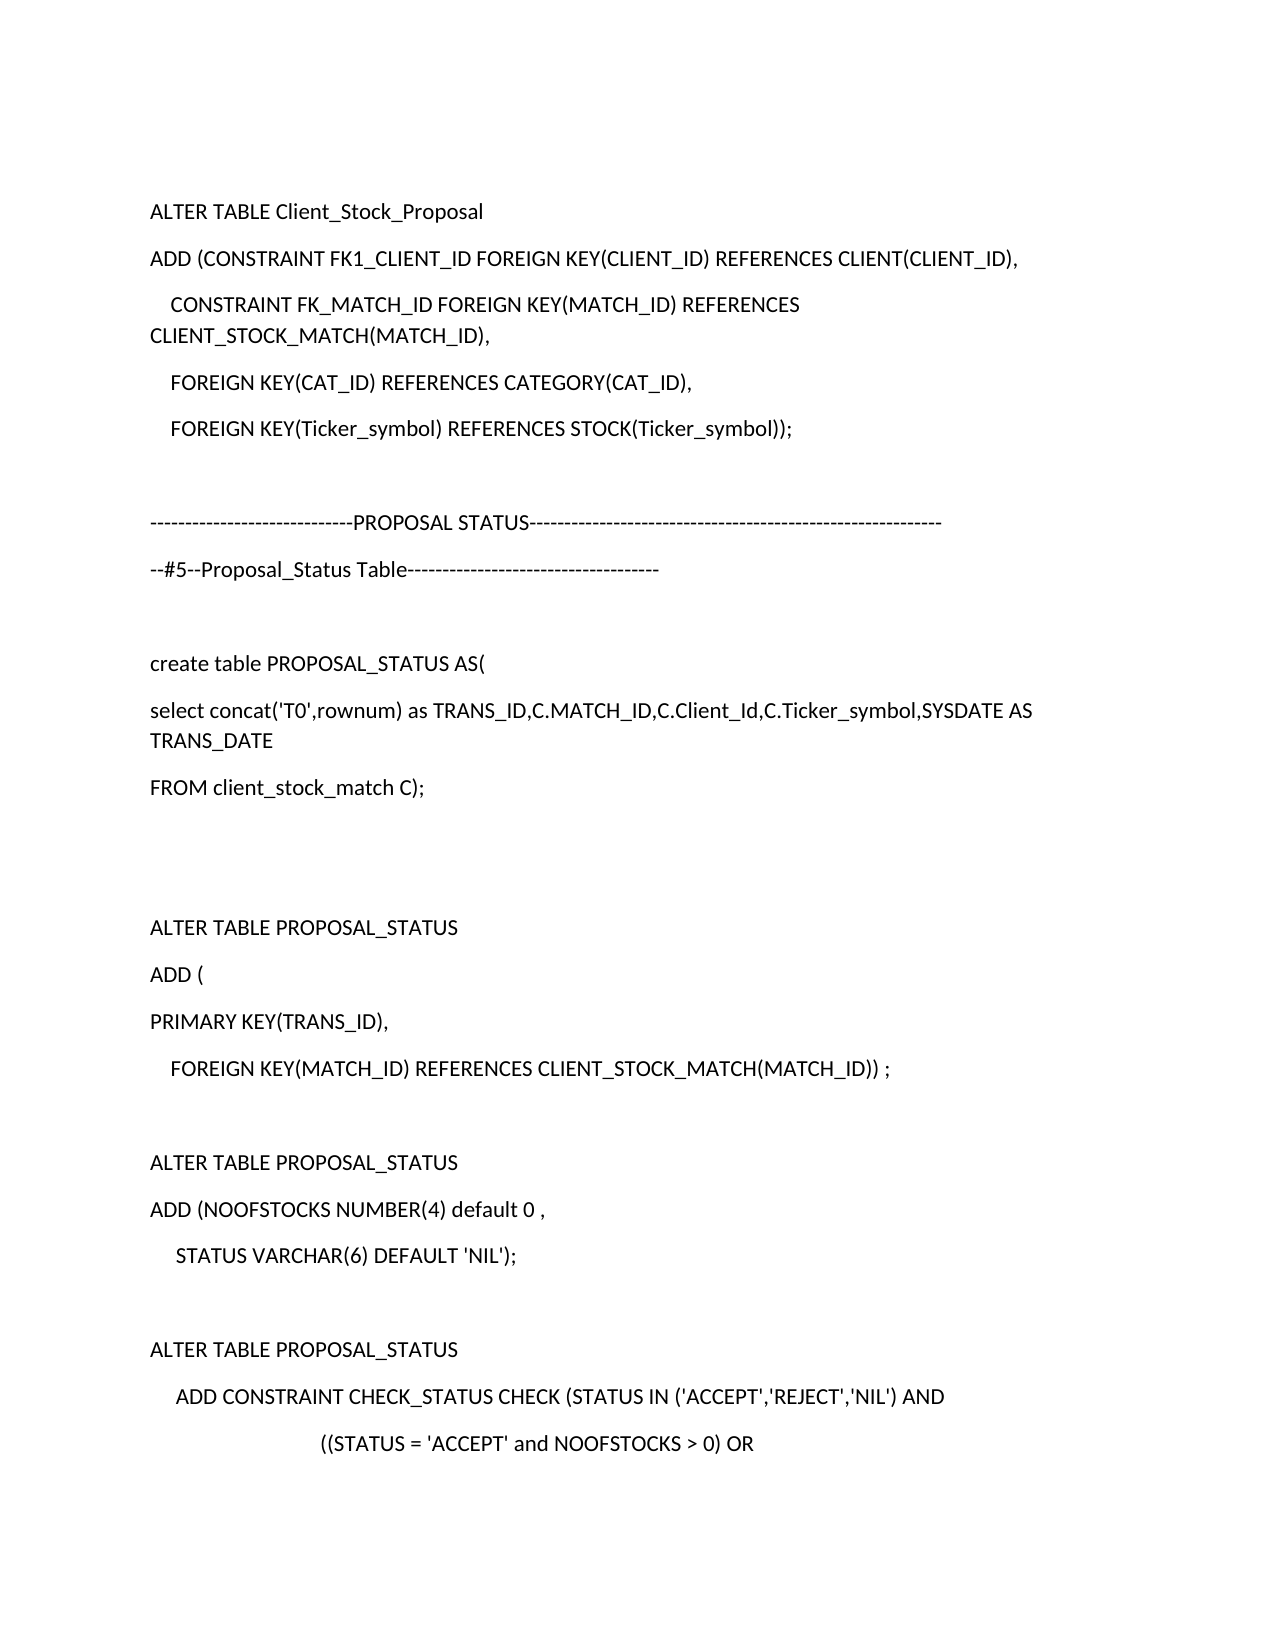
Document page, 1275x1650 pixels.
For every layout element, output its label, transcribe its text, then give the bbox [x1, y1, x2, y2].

text ALTER TABLE PROPOSAL_STATUS [150, 1148, 1125, 1176]
text ADD CONSTRAINT CHECK_STATUS CHECK (STATUS IN ('ACCEPT','REJECT','NIL') AND [150, 1382, 1125, 1410]
text ADD ( [150, 960, 1125, 988]
text -----------------------------PROPOSAL STATUS----------------------------------------------------------- [150, 508, 1125, 536]
text ALTER TABLE PROPOSAL_STATUS [150, 913, 1125, 942]
text CONSTRAINT FK_MATCH_ID FOREIGN KEY(MATCH_ID) REFERENCES CLIENT_STOCK_MATCH(MATCH_ID), [150, 291, 1125, 349]
text PRIMARY KEY(TRANS_ID), [150, 1007, 1125, 1035]
text FROM client_stock_match C); [150, 773, 1125, 801]
text --#5--Proposal_Status Table------------------------------------ [150, 555, 1125, 583]
text ALTER TABLE PROPOSAL_STATUS [150, 1335, 1125, 1363]
text FOREIGN KEY(Ticker_symbol) REFERENCES STOCK(Ticker_symbol)); [150, 414, 1125, 443]
text ((STATUS = 'ACCEPT' and NOOFSTOCKS > 0) OR [150, 1429, 1125, 1457]
text ALTER TABLE Client_Stock_Proposal [150, 197, 1125, 225]
text ADD (CONSTRAINT FK1_CLIENT_ID FOREIGN KEY(CLIENT_ID) REFERENCES CLIENT(CLIENT_ID), [150, 244, 1125, 272]
text create table PROPOSAL_STATUS AS( [150, 649, 1125, 677]
text FOREIGN KEY(MATCH_ID) REFERENCES CLIENT_STOCK_MATCH(MATCH_ID)) ; [150, 1054, 1125, 1082]
text ADD (NOOFSTOCKS NUMBER(4) default 0 , [150, 1195, 1125, 1223]
text FOREIGN KEY(CAT_ID) REFERENCES CATEGORY(CAT_ID), [150, 368, 1125, 396]
text STATUS VARCHAR(6) DEFAULT 'NIL'); [150, 1242, 1125, 1270]
text select concat('T0',rownum) as TRANS_ID,C.MATCH_ID,C.Client_Id,C.Ticker_symbol,SYSDATE AS TRANS_DATE [150, 696, 1125, 754]
